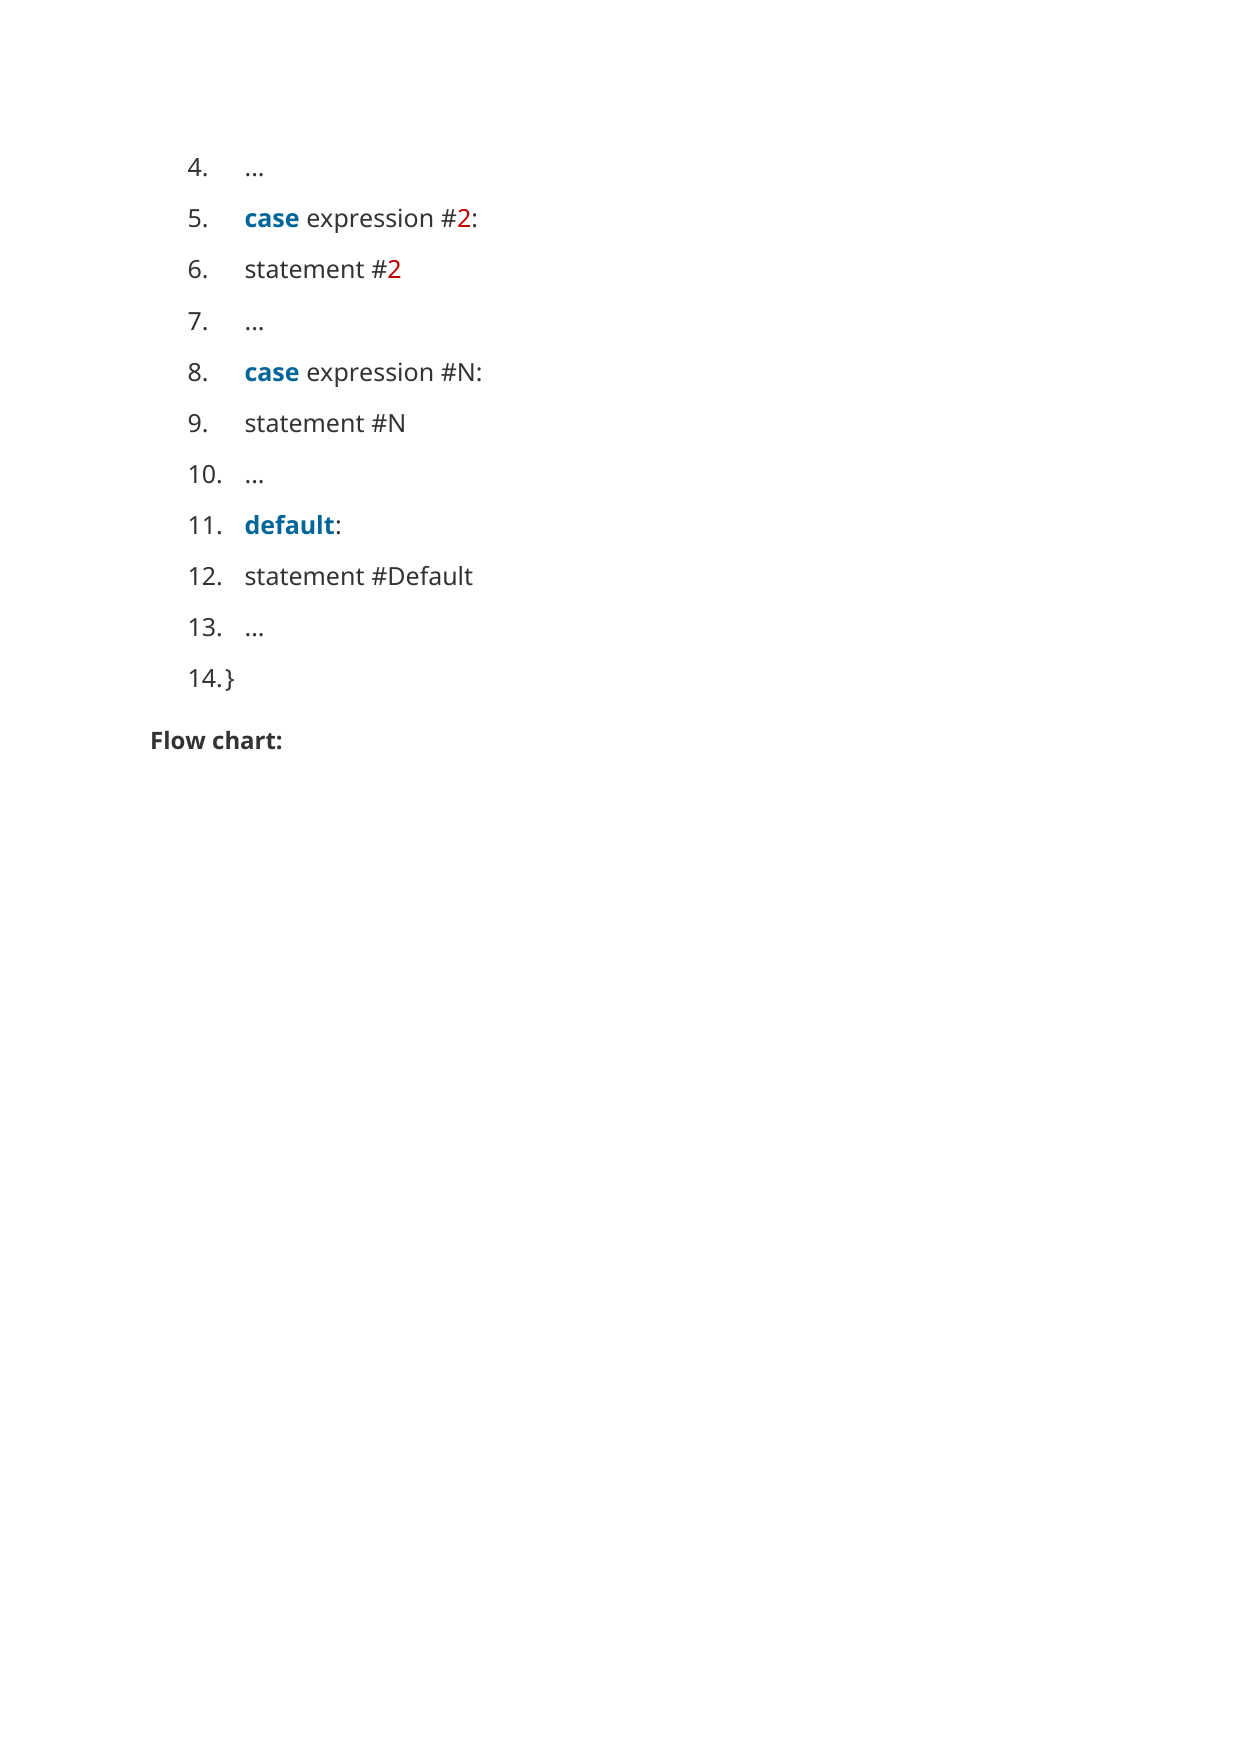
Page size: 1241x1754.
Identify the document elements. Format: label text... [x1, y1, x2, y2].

text Flow chart: [150, 724, 1090, 757]
list ... [187, 303, 1090, 337]
list statement #Default [187, 558, 1090, 592]
list ... [187, 456, 1090, 490]
list default: [187, 507, 1090, 541]
list statement #2 [187, 252, 1090, 286]
list case expression #N: [187, 354, 1090, 388]
list case expression #2: [187, 201, 1090, 235]
list } [187, 660, 1090, 694]
list ... [187, 150, 1090, 184]
list statement #N [187, 405, 1090, 439]
list ... [187, 609, 1090, 643]
